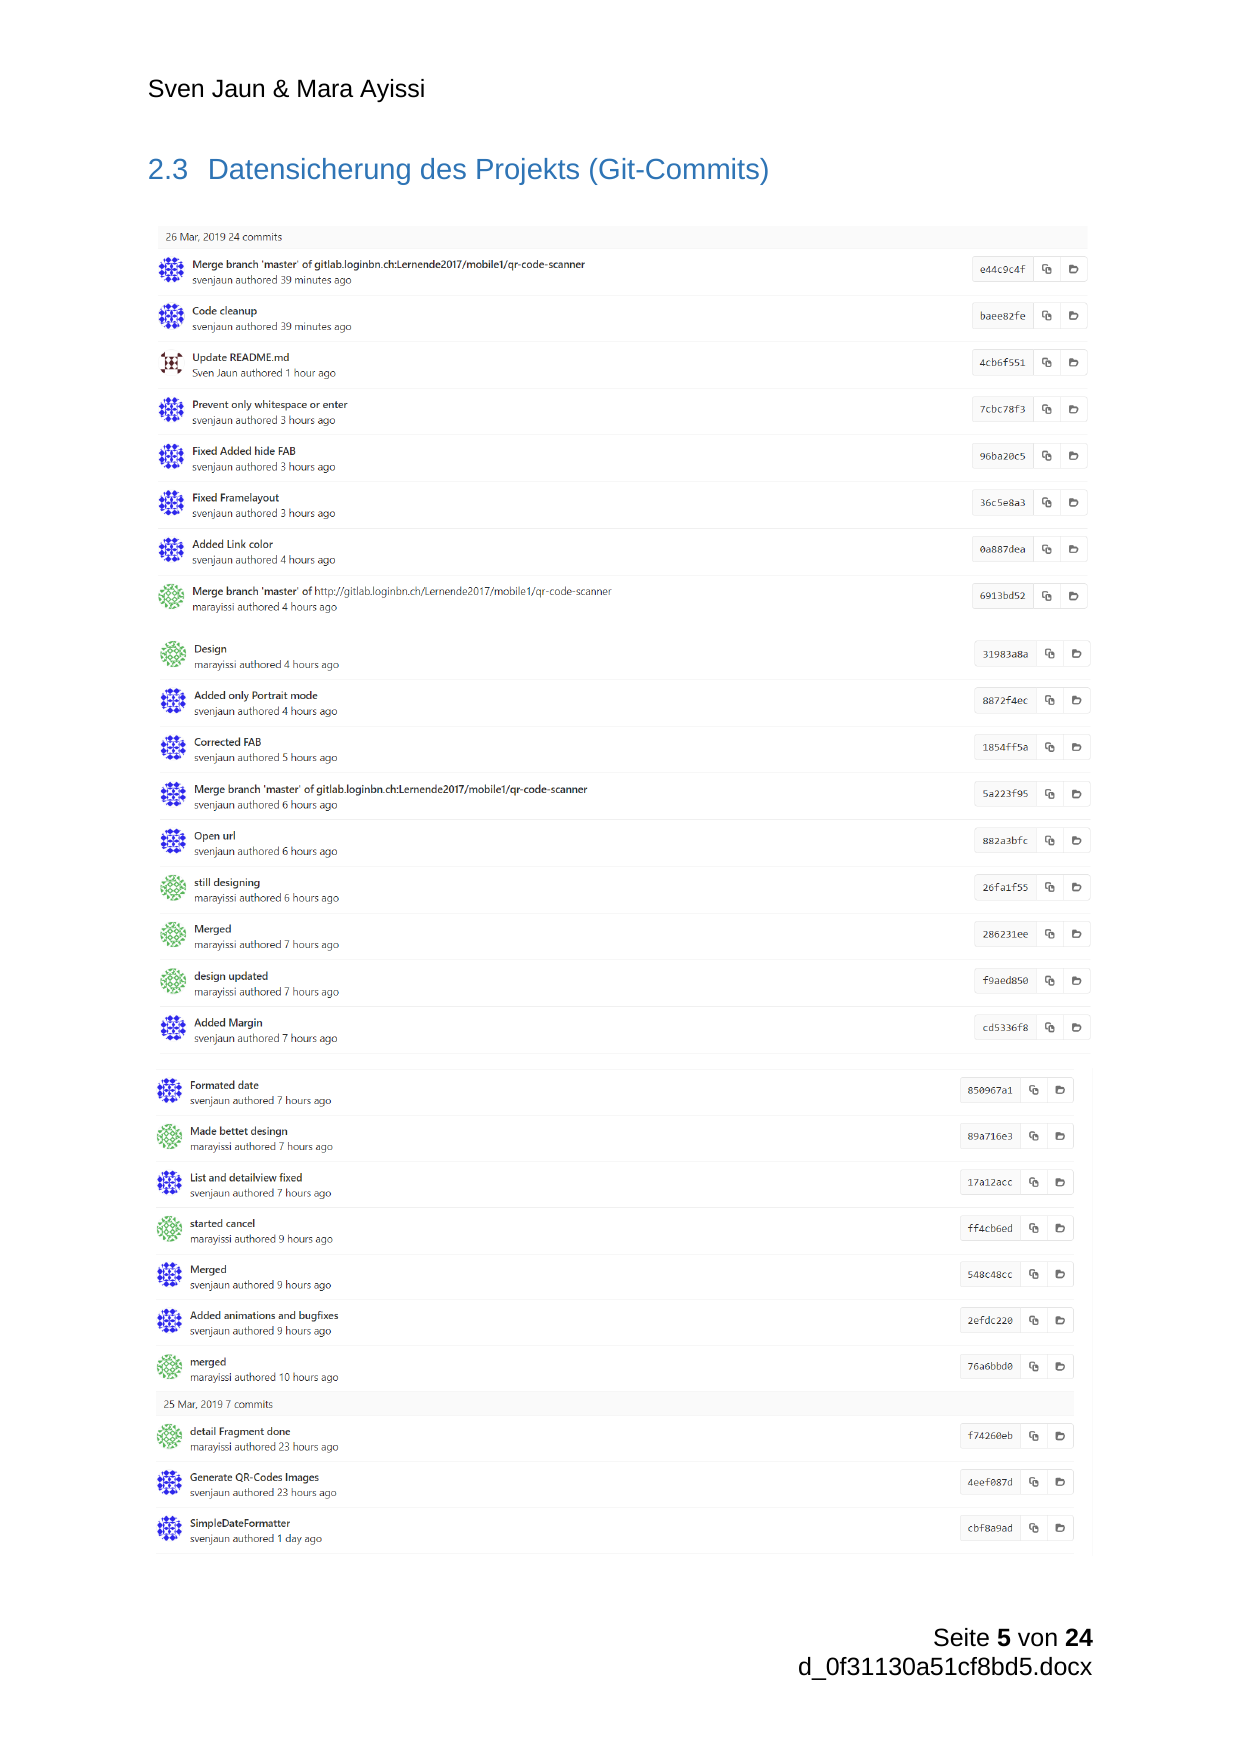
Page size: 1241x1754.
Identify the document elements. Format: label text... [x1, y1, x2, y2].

picture [147, 633, 1093, 1056]
picture [147, 226, 1093, 621]
subtitle Datensicherung des Projekts (Git-Commits) [148, 152, 1093, 185]
picture [147, 1068, 1093, 1556]
